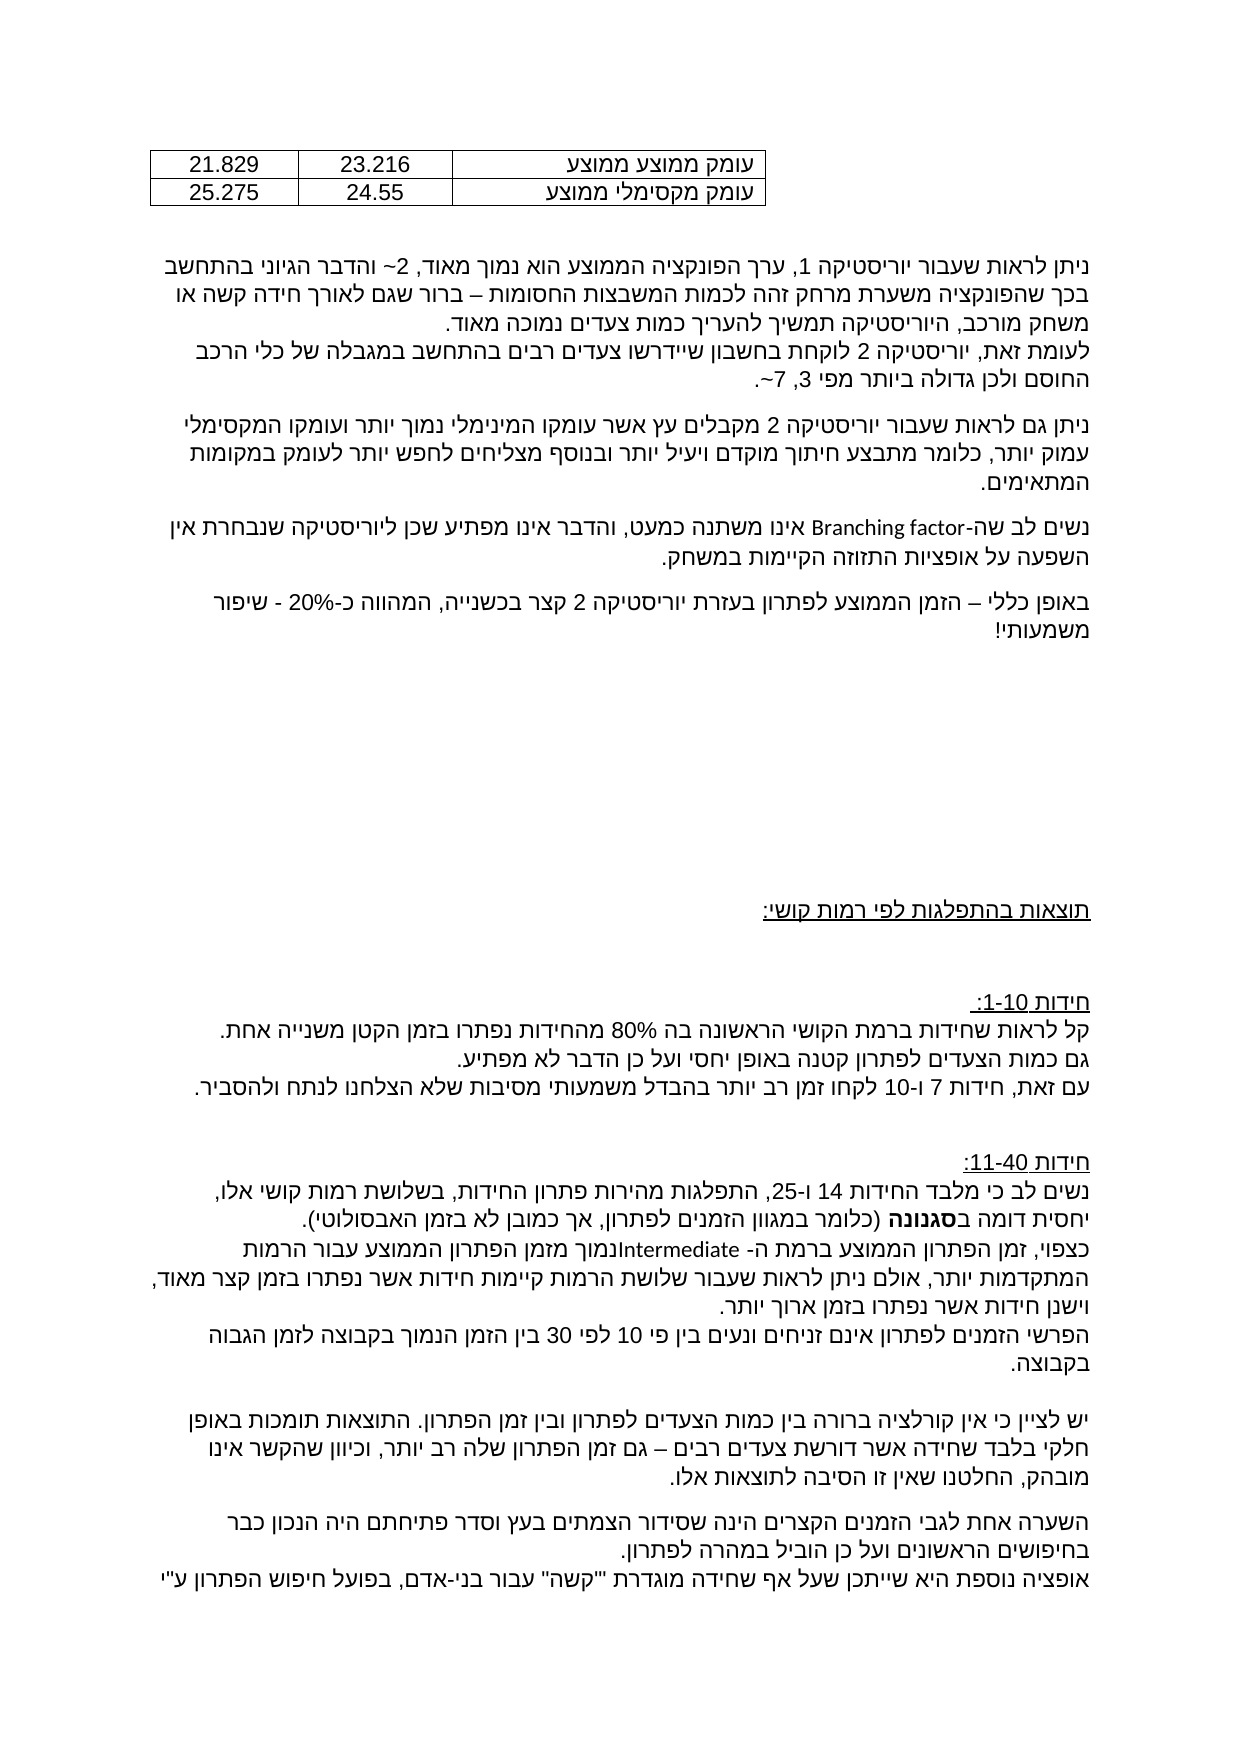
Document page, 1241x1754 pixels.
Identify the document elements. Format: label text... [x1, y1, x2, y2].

text ניתן גם לראות שעבור יוריסטיקה 2 מקבלים עץ אשר עומקו המינימלי נמוך יותר ועומקו המקסימלי עמוק יותר, כלומר מתבצע חיתוך מוקדם ויעיל יותר ובנוסף מצליחים לחפש יותר לעומק במקומות המתאימים. [150, 412, 1090, 495]
table_cell עומק ממוצע ממוצע [453, 151, 765, 177]
table_cell 21.829 [151, 151, 298, 177]
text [150, 1509, 1090, 1592]
text נשים לב שה-Branching factor אינו משתנה כמעט, והדבר אינו מפתיע שכן ליוריסטיקה שנבחרת אין השפעה על אופציות התזוזה הקיימות במשחק. [150, 513, 1090, 570]
table_cell עומק מקסימלי ממוצע [453, 179, 765, 205]
text חידות 1-10: קל לראות שחידות ברמת הקושי הראשונה בה 80% מהחידות נפתרו בזמן הקטן משנייה אחת. גם כמות הצעדים לפתרון קטנה באופן יחסי ועל כן הדבר לא מפתיע. עם זאת, חידות 7 ו-10 לקחו זמן רב יותר בהבדל משמעותי מסיבות שלא הצלחנו לנתח ולהסביר. [150, 989, 1090, 1131]
table_cell 23.216 [299, 151, 452, 177]
text ניתן לראות שעבור יוריסטיקה 1, ערך הפונקציה הממוצע הוא נמוך מאוד, 2~ והדבר הגיוני בהתחשב בכך שהפונקציה משערת מרחק זהה לכמות המשבצות החסומות – ברור שגם לאורך חידה קשה או משחק מורכב, היוריסטיקה תמשיך להעריך כמות צעדים נמוכה מאוד. לעומת זאת, יוריסטיקה 2 לוקחת בחשבון שיידרשו צעדים רבים בהתחשב במגבלה של כלי הרכב החוסם ולכן גדולה ביותר מפי 3, 7~. [150, 253, 1090, 393]
table_cell 24.55 [299, 179, 452, 205]
table_cell 25.275 [151, 179, 298, 205]
text באופן כללי – הזמן הממוצע לפתרון בעזרת יוריסטיקה 2 קצר בכשנייה, המהווה כ-20% - שיפור משמעותי! [150, 589, 1090, 643]
text תוצאות בהתפלגות לפי רמות קושי: [150, 897, 1090, 923]
text חידות 11-40: נשים לב כי מלבד החידות 14 ו-25, התפלגות מהירות פתרון החידות, בשלושת רמות קושי אלו, יחסית דומה בסגנונה (כלומר במגוון הזמנים לפתרון, אך כמובן לא בזמן האבסולוטי). כצפוי, זמן הפתרון הממוצע ברמת ה- Intermediateנמוך מזמן הפתרון הממוצע עבור הרמות המתקדמות יותר, אולם ניתן לראות שעבור שלושת הרמות קיימות חידות אשר נפתרו בזמן קצר מאוד, וישנן חידות אשר נפתרו בזמן ארוך יותר. הפרשי הזמנים לפתרון אינם זניחים ונעים בין פי 10 לפי 30 בין הזמן הנמוך בקבוצה לזמן הגבוה בקבוצה. יש לציין כי אין קורלציה ברורה בין כמות הצעדים לפתרון ובין זמן הפתרון. התוצאות תומכות באופן חלקי בלבד שחידה אשר דורשת צעדים רבים – גם זמן הפתרון שלה רב יותר, וכיוון שהקשר אינו מובהק, החלטנו שאין זו הסיבה לתוצאות אלו. [150, 1149, 1090, 1490]
